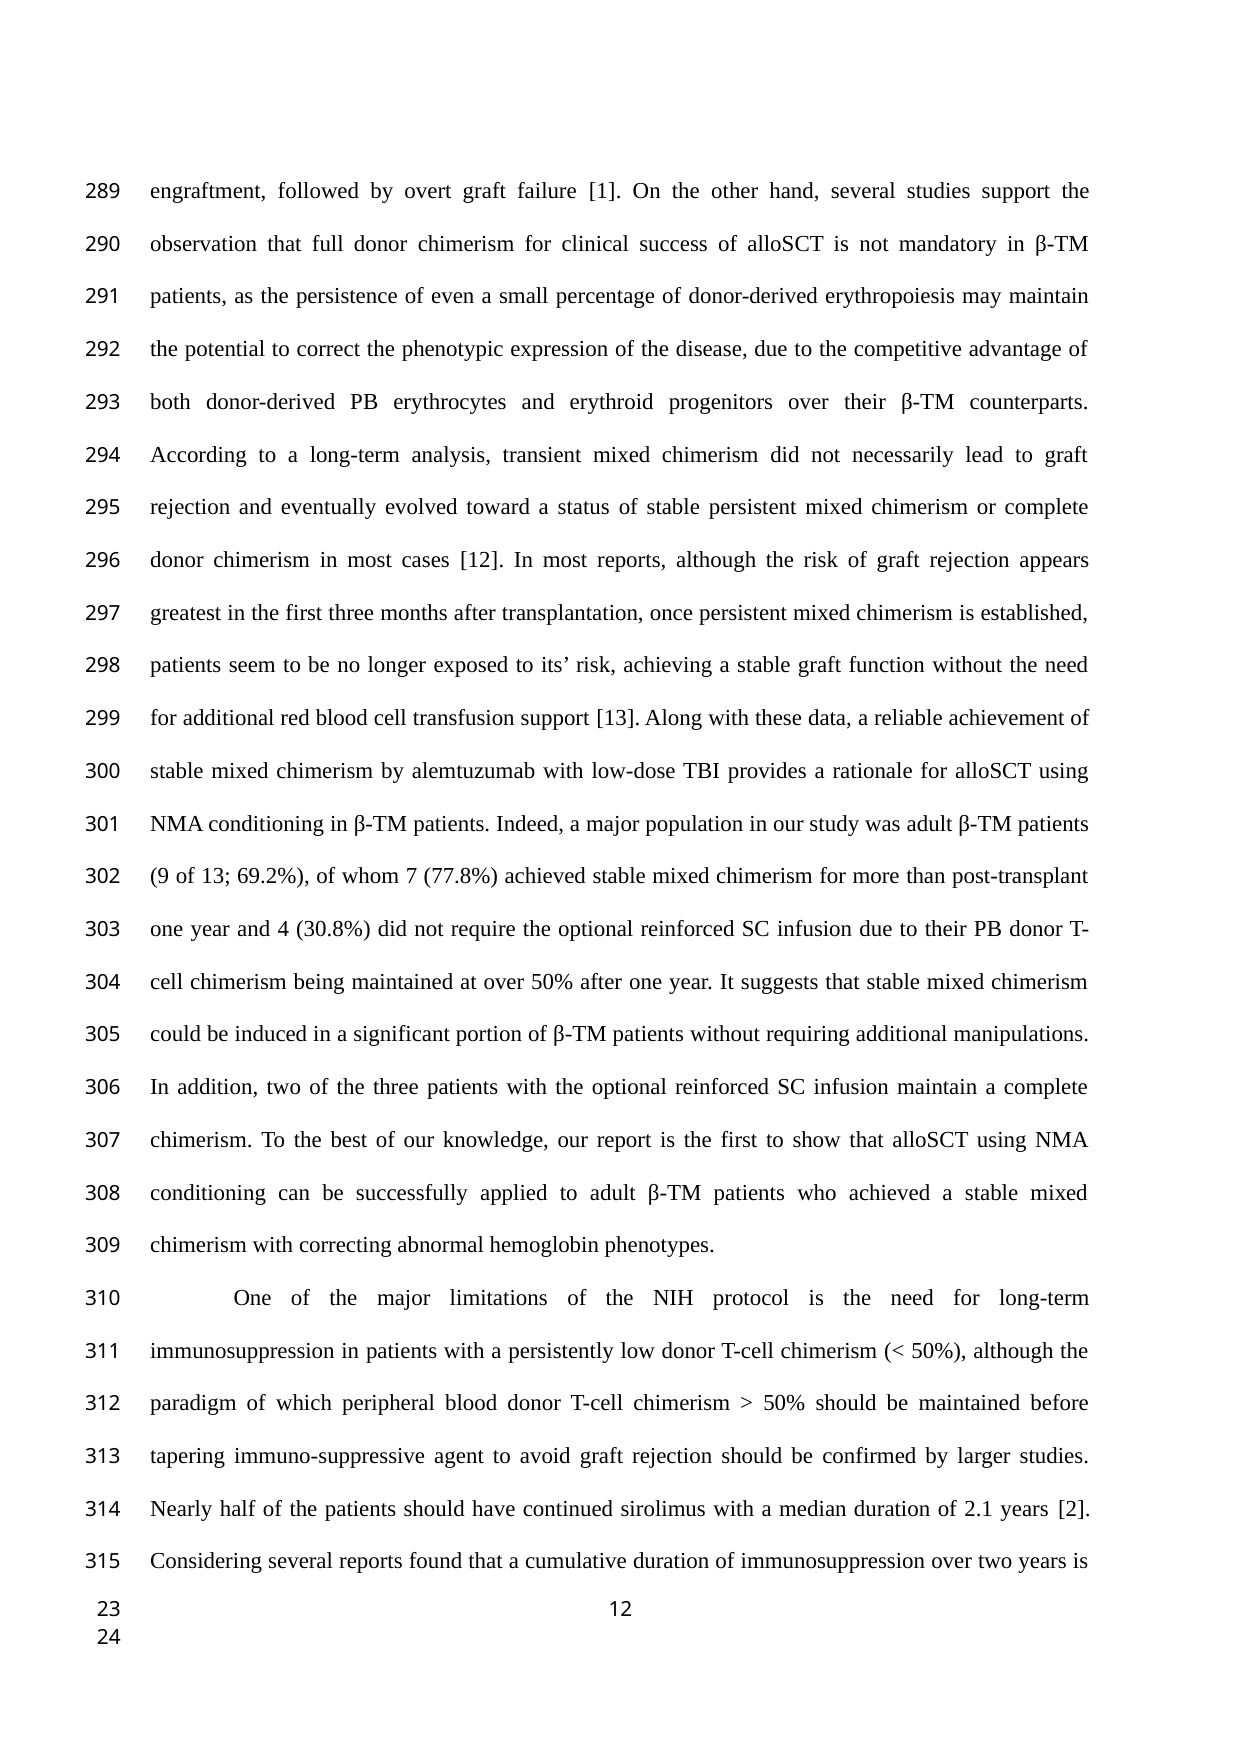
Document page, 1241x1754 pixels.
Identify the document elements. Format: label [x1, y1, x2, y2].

text [150, 1284, 1090, 1574]
text [150, 177, 1090, 1258]
